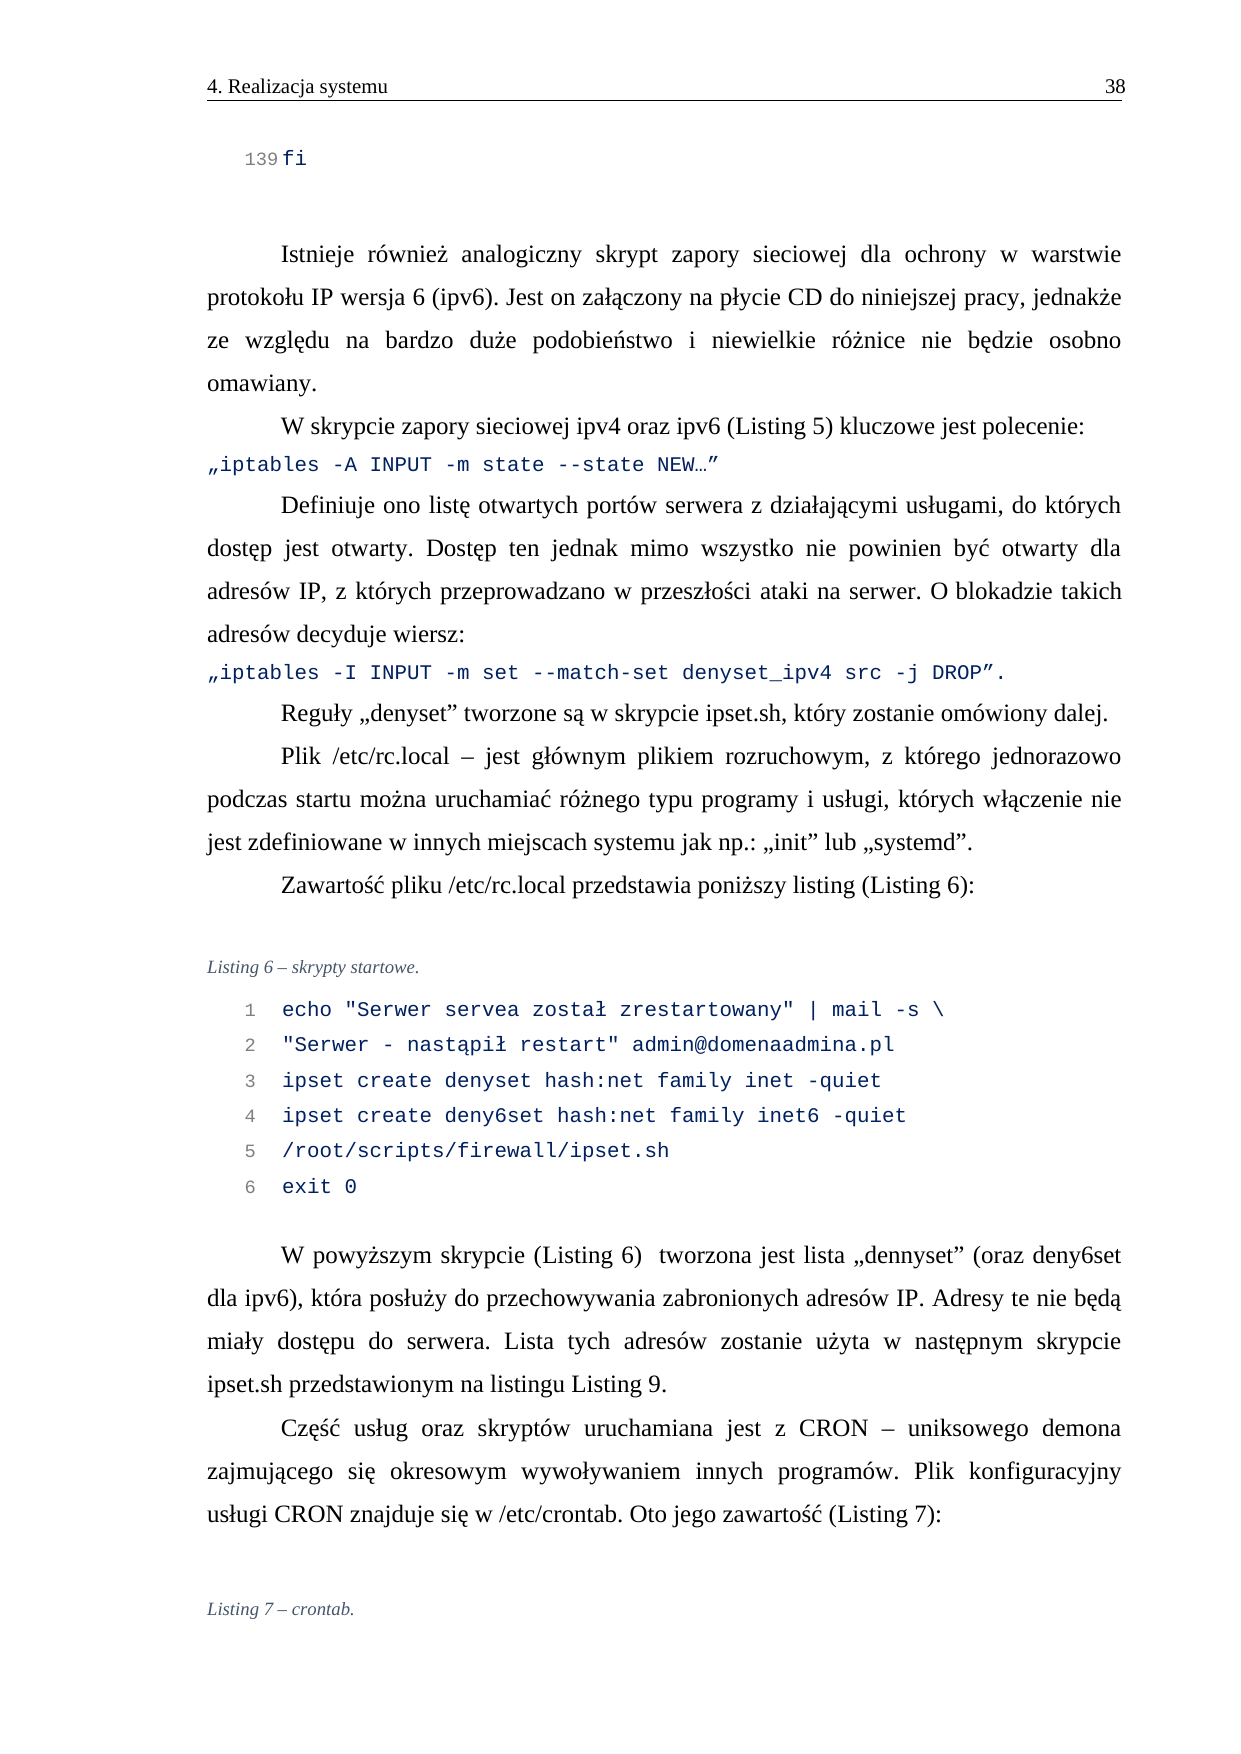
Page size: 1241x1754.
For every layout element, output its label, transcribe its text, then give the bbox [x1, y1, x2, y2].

list "Serwer - nastąpił restart" admin@domenaadmina.pl [244, 1034, 1122, 1058]
text W skrypcie zapory sieciowej ipv4 oraz ipv6 (Listing 5) kluczowe jest polecenie: [207, 411, 1122, 440]
text Zawartość pliku /etc/rc.local przedstawia poniższy listing (Listing 6): [207, 870, 1122, 899]
text Część usług oraz skryptów uruchamiana jest z CRON – uniksowego demona zajmującego się okresowym wywoływaniem innych programów. Plik konfiguracyjny usługi CRON znajduje się w /etc/crontab. Oto jego zawartość (Listing 7): [207, 1413, 1122, 1528]
list „iptables -I INPUT -m set --match-set denyset_ipv4 src -j DROP”. [207, 662, 1122, 686]
list „iptables -A INPUT -m state --state NEW…” [207, 454, 1122, 478]
text Definiuje ono listę otwartych portów serwera z działającymi usługami, do których dostęp jest otwarty. Dostęp ten jednak mimo wszystko nie powinien być otwarty dla adresów IP, z których przeprowadzano w przeszłości ataki na serwer. O blokadzie takich adresów decyduje wiersz: [207, 490, 1122, 648]
list ipset create deny6set hash:net family inet6 -quiet [244, 1105, 1122, 1129]
list /root/scripts/firewall/ipset.sh [244, 1141, 1122, 1164]
list echo "Serwer servea został zrestartowany" | mail -s \ [244, 999, 1122, 1022]
text Plik /etc/rc.local – jest głównym plikiem rozruchowym, z którego jednorazowo podczas startu można uruchamiać różnego typu programy i usługi, których włączenie nie jest zdefiniowane w innych miejscach systemu jak np.: „init” lub „systemd”. [207, 741, 1122, 856]
text Reguły „denyset” tworzone są w skrypcie ipset.sh, który zostanie omówiony dalej. [207, 698, 1122, 726]
text W powyższym skrypcie (Listing 6) tworzona jest lista „dennyset” (oraz deny6set dla ipv6), która posłuży do przechowywania zabronionych adresów IP. Adresy te nie będą miały dostępu do serwera. Lista tych adresów zostanie użyta w następnym skrypcie ipset.sh przedstawionym na listingu Listing 9. [207, 1240, 1122, 1398]
list fi [244, 148, 1122, 171]
list ipset create denyset hash:net family inet -quiet [244, 1070, 1122, 1093]
list exit 0 [244, 1176, 1122, 1199]
text Istnieje również analogiczny skrypt zapory sieciowej dla ochrony w warstwie protokołu IP wersja 6 (ipv6). Jest on załączony na płycie CD do niniejszej pracy, jednakże ze względu na bardzo duże podobieństwo i niewielkie różnice nie będzie osobno omawiany. [207, 239, 1122, 397]
